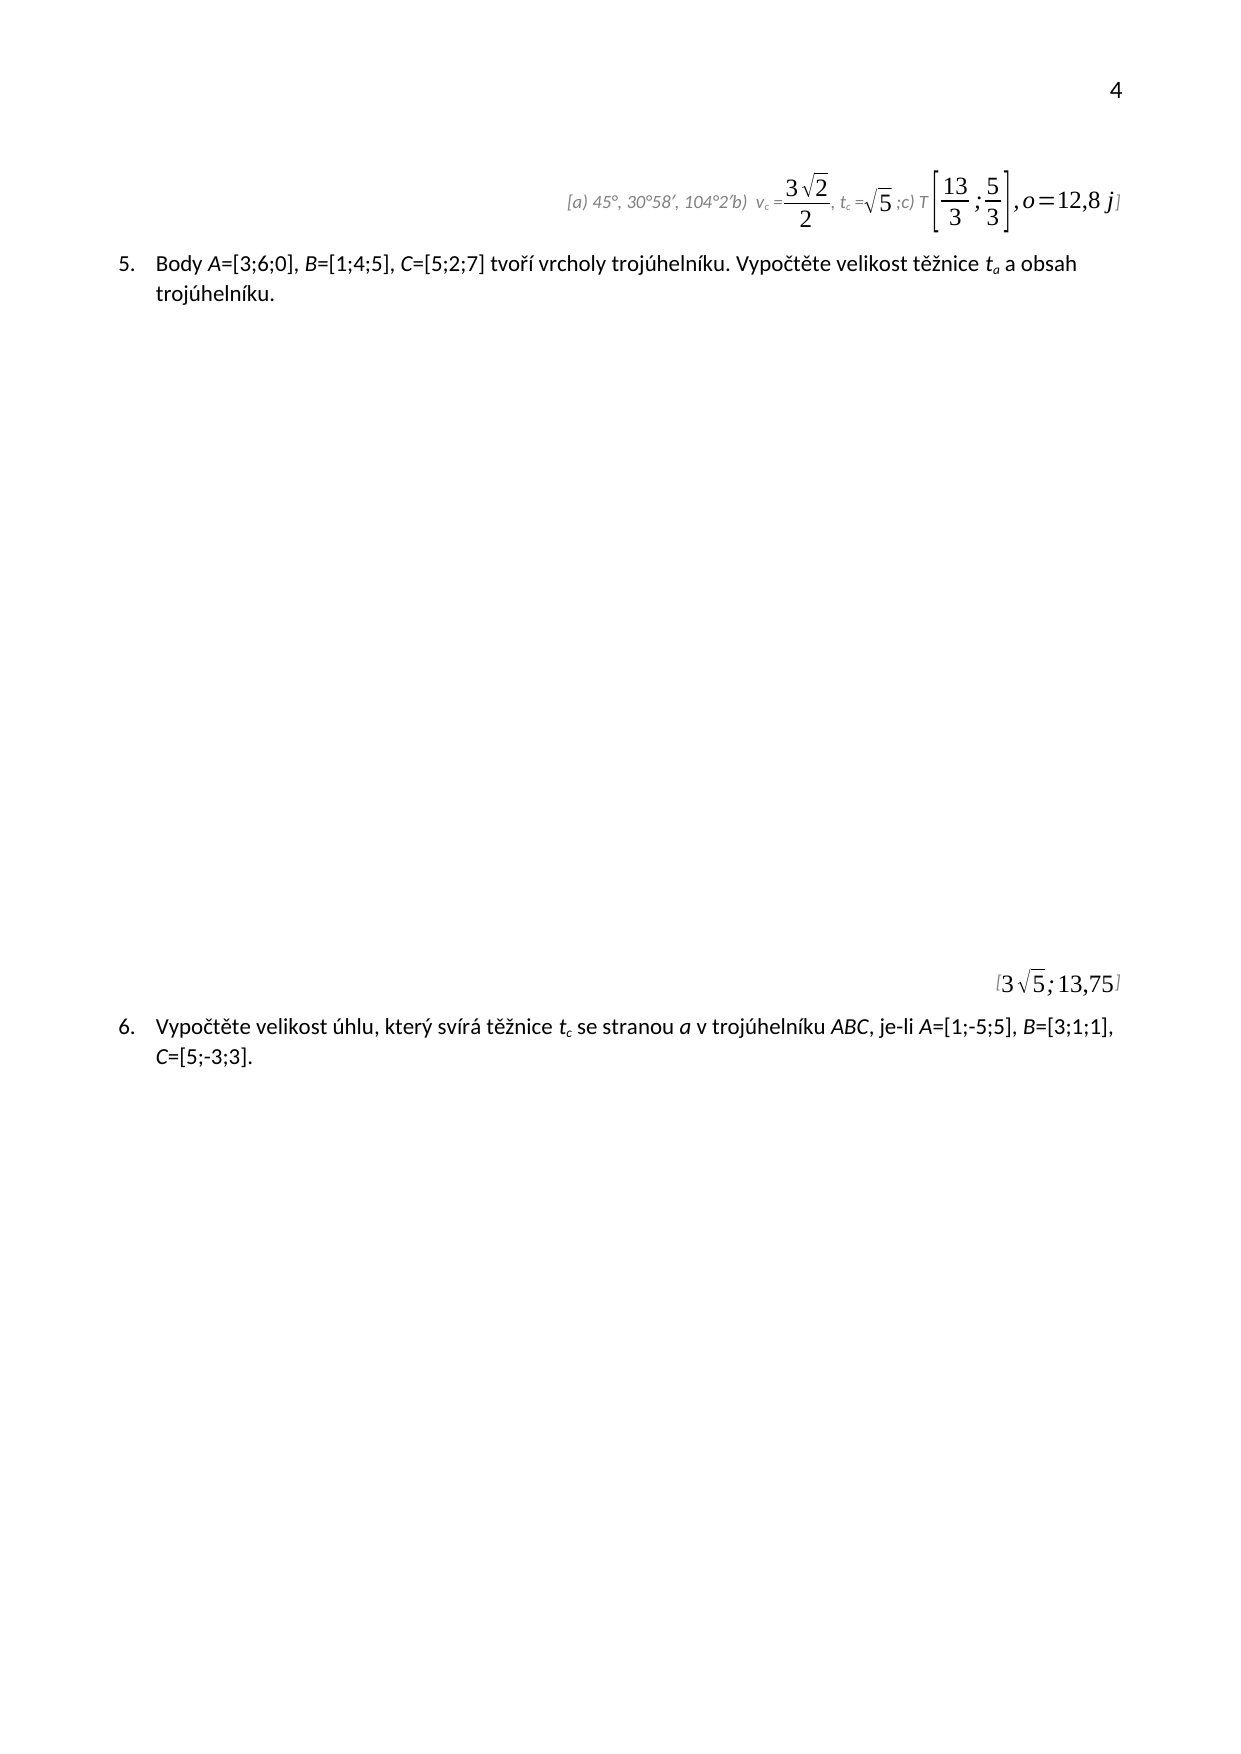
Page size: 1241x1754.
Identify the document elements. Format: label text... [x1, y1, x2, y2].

list Vypočtěte velikost úhlu, který svírá těžnice tc se stranou a v trojúhelníku ABC, je-li A=[1;-5;5], B=[3;1;1], C=[5;-3;3]. [118, 1012, 1122, 1071]
list [a) 45°, 30°58′, 104°2′b) vc =, tc = ;c) T ] [156, 169, 1122, 234]
list Body A=[3;6;0], B=[1;4;5], C=[5;2;7] tvoří vrcholy trojúhelníku. Vypočtěte velikost těžnice ta a obsah trojúhelníku. [118, 249, 1122, 308]
list [] [156, 967, 1122, 997]
